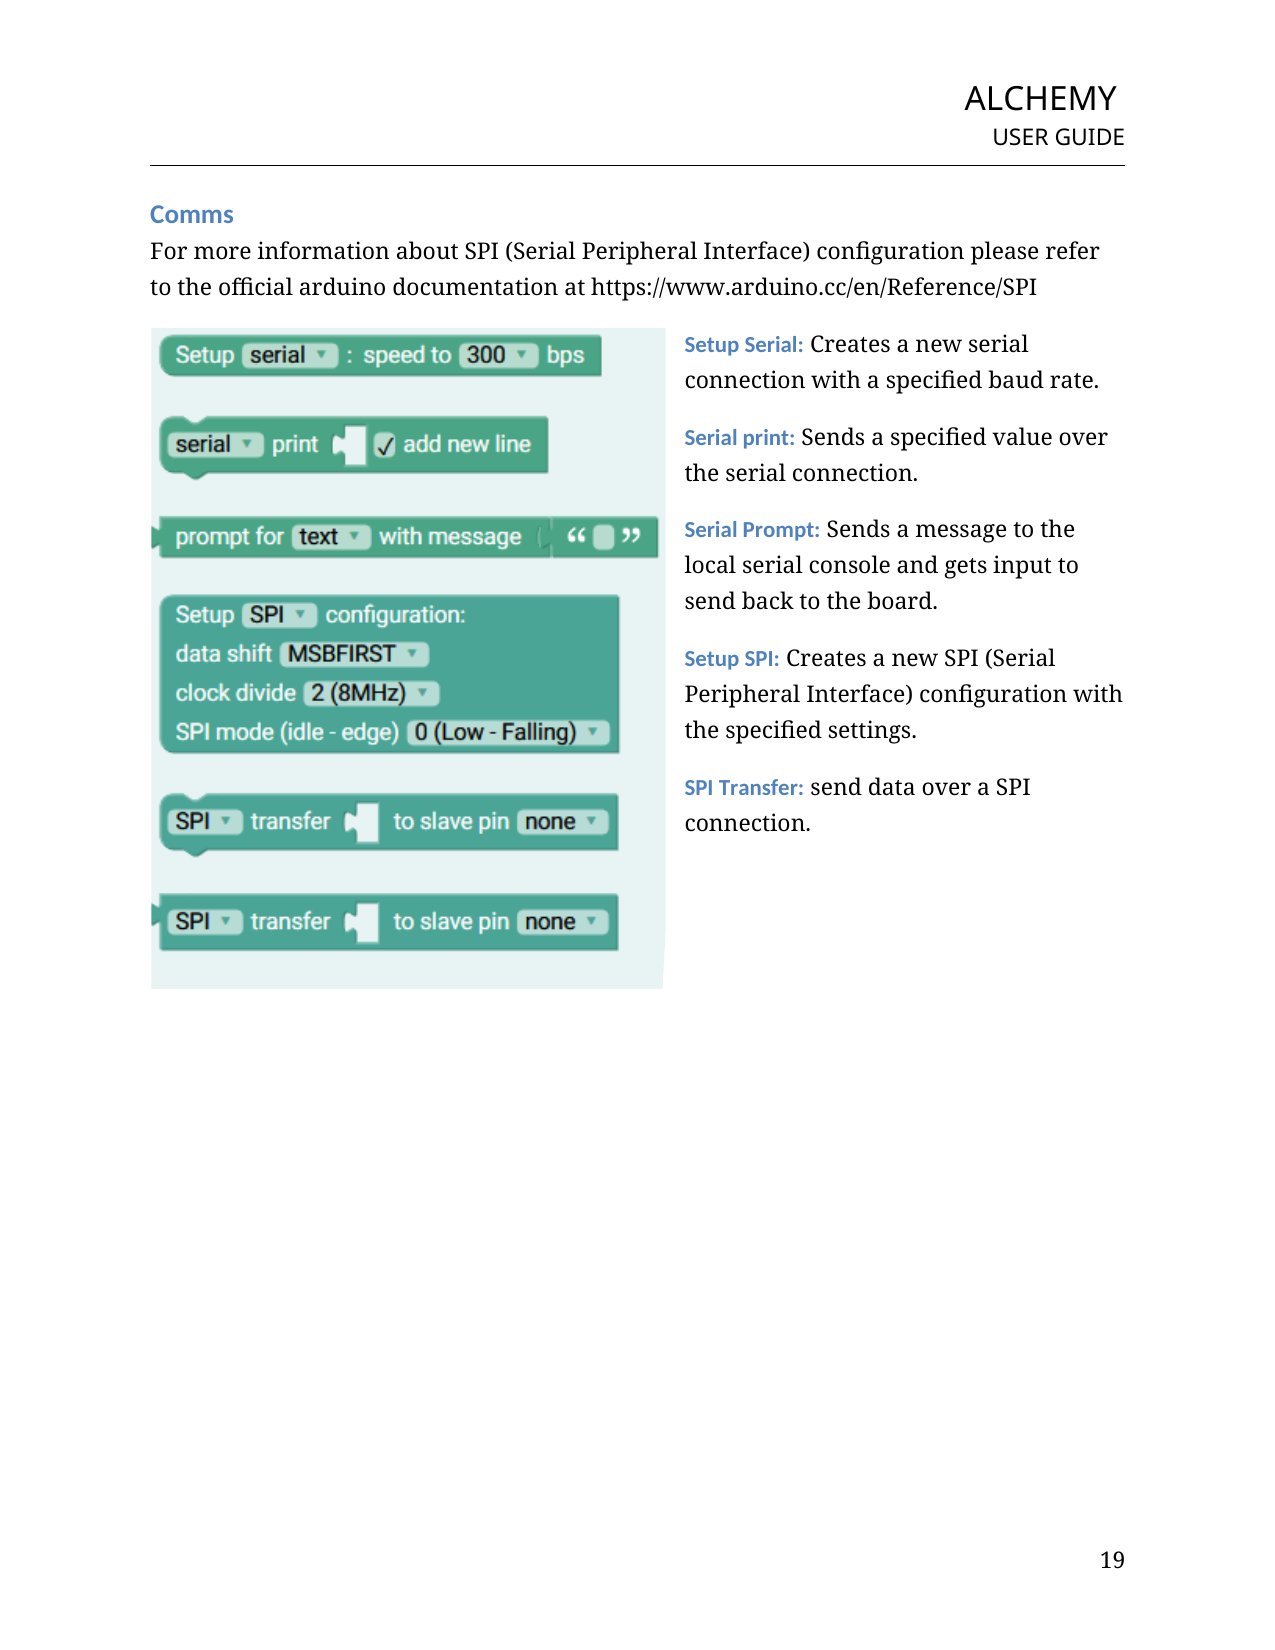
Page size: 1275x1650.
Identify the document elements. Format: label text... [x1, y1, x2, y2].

text Serial Prompt: Sends a message to the local serial console and gets input to send back to the board. [666, 513, 1125, 616]
text Serial print: Sends a specified value over the serial connection. [666, 421, 1125, 488]
text Setup Serial: Creates a new serial connection with a specified baud rate. [666, 328, 1125, 395]
text Comms For more information about SPI (Serial Peripheral Interface) configuration please refer to the official arduino documentation at https://www.arduino.cc/en/Reference/SPI [150, 197, 1125, 302]
text SPI Transfer: send data over a SPI connection. [666, 771, 1125, 838]
text Setup SPI: Creates a new SPI (Serial Peripheral Interface) configuration with the specified settings. [666, 642, 1125, 745]
picture [150, 327, 666, 988]
